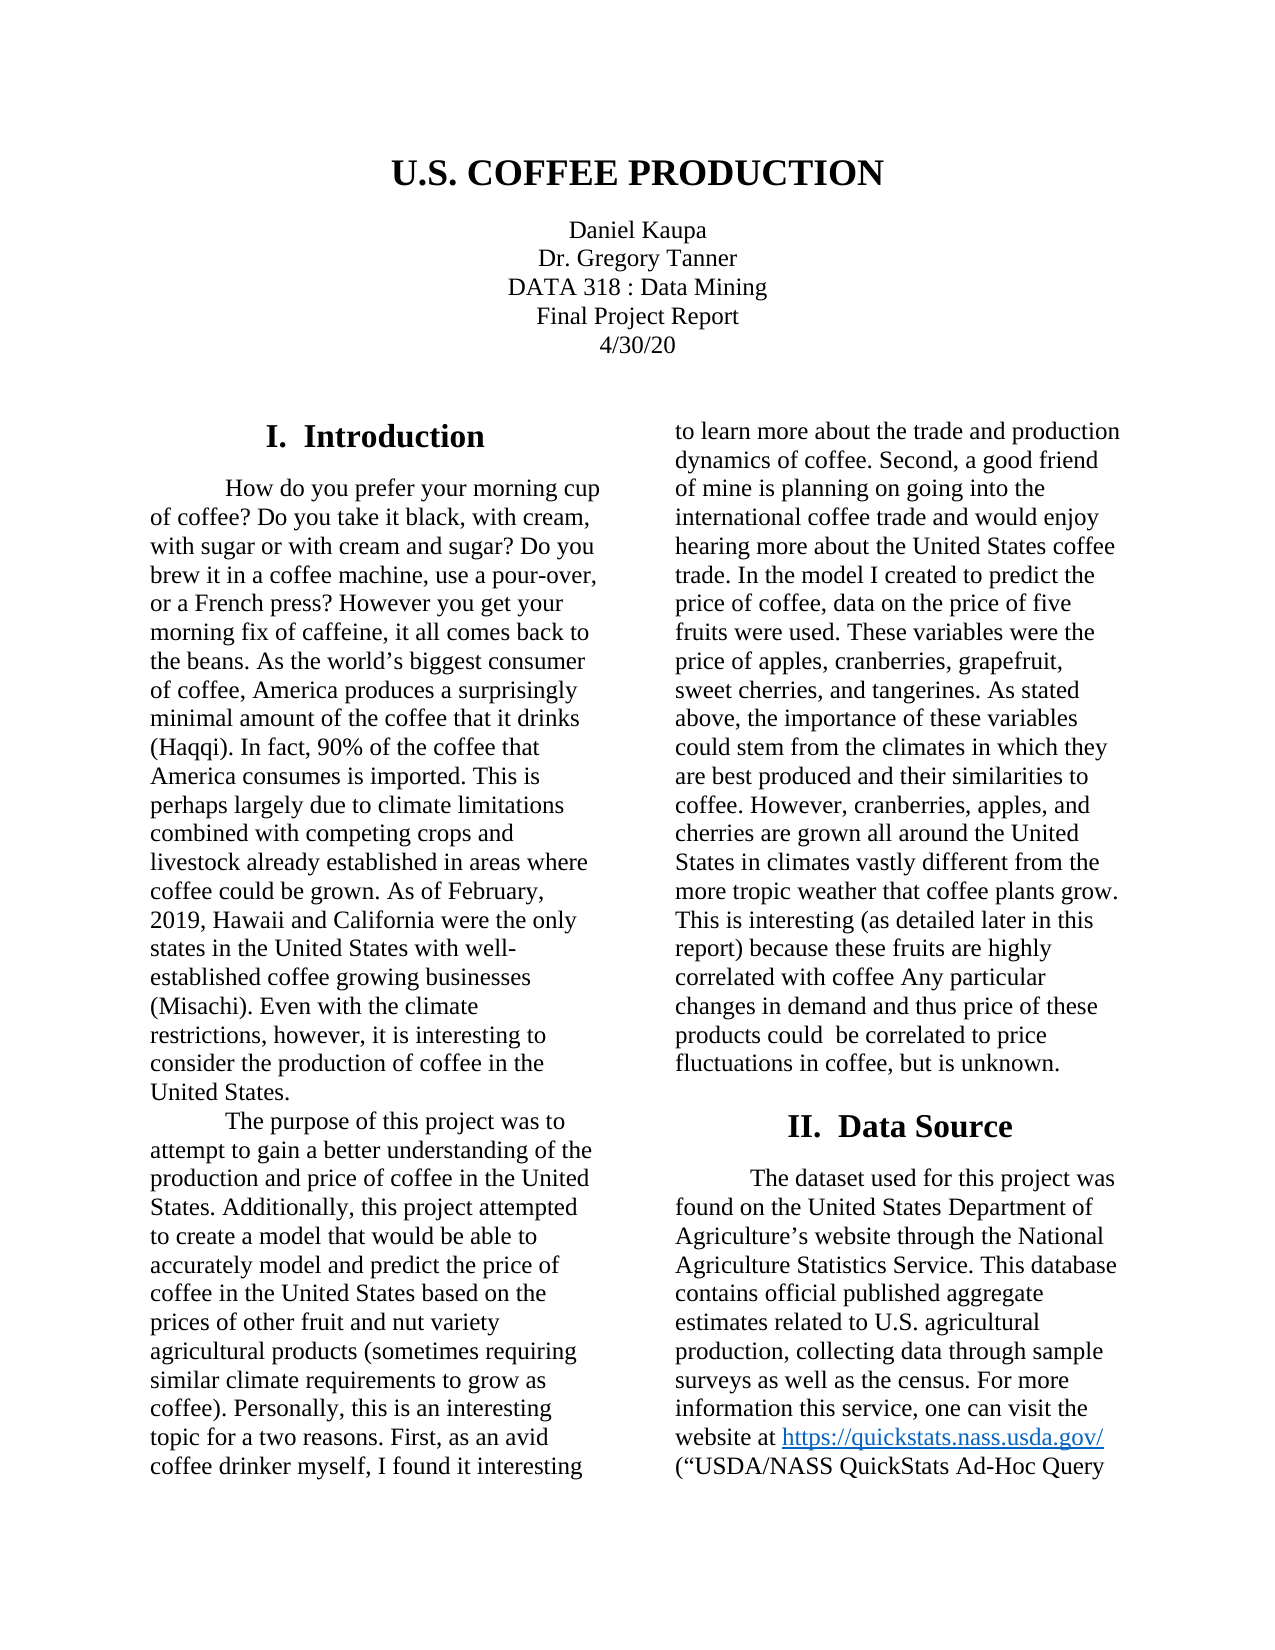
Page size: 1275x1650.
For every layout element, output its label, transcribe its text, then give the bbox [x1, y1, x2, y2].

text II. Data Source [675, 1106, 1125, 1144]
text The purpose of this project was to attempt to gain a better understanding of the production and price of coffee in the United States. Additionally, this project attempted to create a model that would be able to accurately model and predict the price of coffee in the United States based on the prices of other fruit and nut variety agricultural products (sometimes requiring similar climate requirements to grow as coffee). Personally, this is an interesting topic for a two reasons. First, as an avid coffee drinker myself, I found it interesting to learn more about the trade and production dynamics of coffee. Second, a good friend of mine is planning on going into the international coffee trade and would enjoy hearing more about the United States coffee trade. In the model I created to predict the price of coffee, data on the price of five fruits were used. These variables were the price of apples, cranberries, grapefruit, sweet cherries, and tangerines. As stated above, the importance of these variables could stem from the climates in which they are best produced and their similarities to coffee. However, cranberries, apples, and cherries are grown all around the United States in climates vastly different from the more tropic weather that coffee plants grow. This is interesting (as detailed later in this report) because these fruits are highly correlated with coffee Any particular changes in demand and thus price of these products could be correlated to price fluctuations in coffee, but is unknown. [675, 416, 1125, 1077]
text Final Project Report [150, 301, 1125, 330]
text Dr. Gregory Tanner [150, 243, 1125, 272]
text I. Introduction [150, 416, 600, 454]
text DATA 318 : Data Mining [150, 272, 1125, 301]
text 4/30/20 [150, 330, 1125, 358]
text U.S. COFFEE PRODUCTION [150, 150, 1125, 193]
text Daniel Kaupa [150, 215, 1125, 243]
text How do you prefer your morning cup of coffee? Do you take it black, with cream, with sugar or with cream and sugar? Do you brew it in a coffee machine, use a pour-over, or a French press? However you get your morning fix of caffeine, it all comes back to the beans. As the world’s biggest consumer of coffee, America produces a surprisingly minimal amount of the coffee that it drinks (Haqqi). In fact, 90% of the coffee that America consumes is imported. This is perhaps largely due to climate limitations combined with competing crops and livestock already established in areas where coffee could be grown. As of February, 2019, Hawaii and California were the only states in the United States with well-established coffee growing businesses (Misachi). Even with the climate restrictions, however, it is interesting to consider the production of coffee in the United States. [150, 473, 600, 1106]
text The purpose of this project was to attempt to gain a better understanding of the production and price of coffee in the United States. Additionally, this project attempted to create a model that would be able to accurately model and predict the price of coffee in the United States based on the prices of other fruit and nut variety agricultural products (sometimes requiring similar climate requirements to grow as coffee). Personally, this is an interesting topic for a two reasons. First, as an avid coffee drinker myself, I found it interesting to learn more about the trade and production dynamics of coffee. Second, a good friend of mine is planning on going into the international coffee trade and would enjoy hearing more about the United States coffee trade. In the model I created to predict the price of coffee, data on the price of five fruits were used. These variables were the price of apples, cranberries, grapefruit, sweet cherries, and tangerines. As stated above, the importance of these variables could stem from the climates in which they are best produced and their similarities to coffee. However, cranberries, apples, and cherries are grown all around the United States in climates vastly different from the more tropic weather that coffee plants grow. This is interesting (as detailed later in this report) because these fruits are highly correlated with coffee Any particular changes in demand and thus price of these products could be correlated to price fluctuations in coffee, but is unknown. [150, 1106, 600, 1480]
